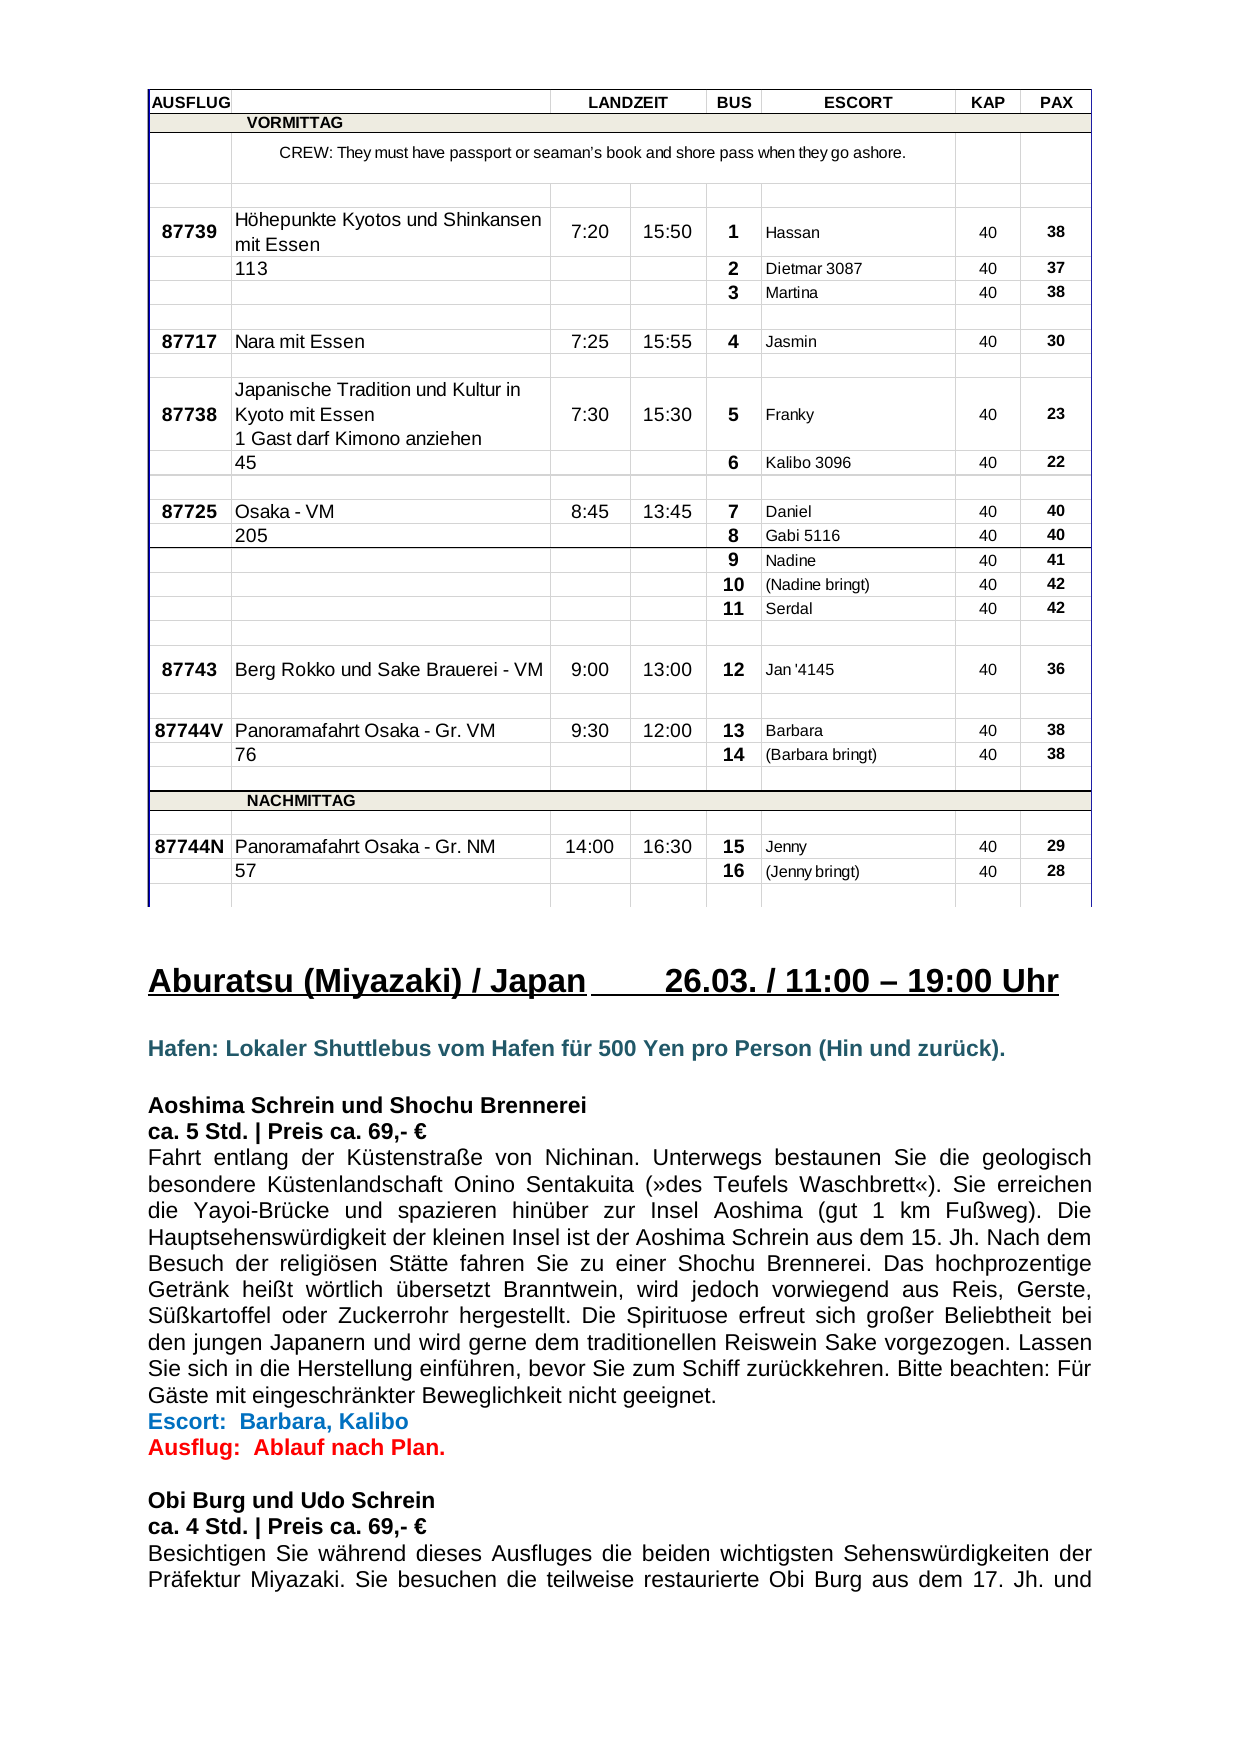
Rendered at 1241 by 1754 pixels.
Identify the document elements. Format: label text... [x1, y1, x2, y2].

text Escort: Barbara, Kalibo [148, 1408, 1093, 1434]
text ca. 4 Std. | Preis ca. 69,- € [148, 1513, 1093, 1540]
text ca. 5 Std. | Preis ca. 69,- € [148, 1118, 1093, 1144]
text Aoshima Schrein und Shochu Brennerei [148, 1092, 1093, 1118]
text Fahrt entlang der Küstenstraße von Nichinan. Unterwegs bestaunen Sie die geologisch besondere Küstenlandschaft Onino Sentakuita (»des Teufels Waschbrett«). Sie erreichen die Yayoi-Brücke und spazieren hinüber zur Insel Aoshima (gut 1 km Fußweg). Die Hauptsehenswürdigkeit der kleinen Insel ist der Aoshima Schrein aus dem 15. Jh. Nach dem Besuch der religiösen Stätte fahren Sie zu einer Shochu Brennerei. Das hochprozentige Getränk heißt wörtlich übersetzt Branntwein, wird jedoch vorwiegend aus Reis, Gerste, Süßkartoffel oder Zuckerrohr hergestellt. Die Spirituose erfreut sich großer Beliebtheit bei den jungen Japanern und wird gerne dem traditionellen Reiswein Sake vorgezogen. Lassen Sie sich in die Herstellung einführen, bevor Sie zum Schiff zurückkehren. Bitte beachten: Für Gäste mit eingeschränkter Beweglichkeit nicht geeignet. [148, 1144, 1093, 1408]
text Aburatsu (Miyazaki) / Japan 26.03. / 11:00 – 19:00 Uhr [148, 961, 1093, 999]
text Ausflug: Ablauf nach Plan. [148, 1434, 1093, 1461]
text Hafen: Lokaler Shuttlebus vom Hafen für 500 Yen pro Person (Hin und zurück). [148, 1035, 1093, 1061]
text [148, 1540, 1093, 1592]
text Obi Burg und Udo Schrein [148, 1487, 1093, 1513]
